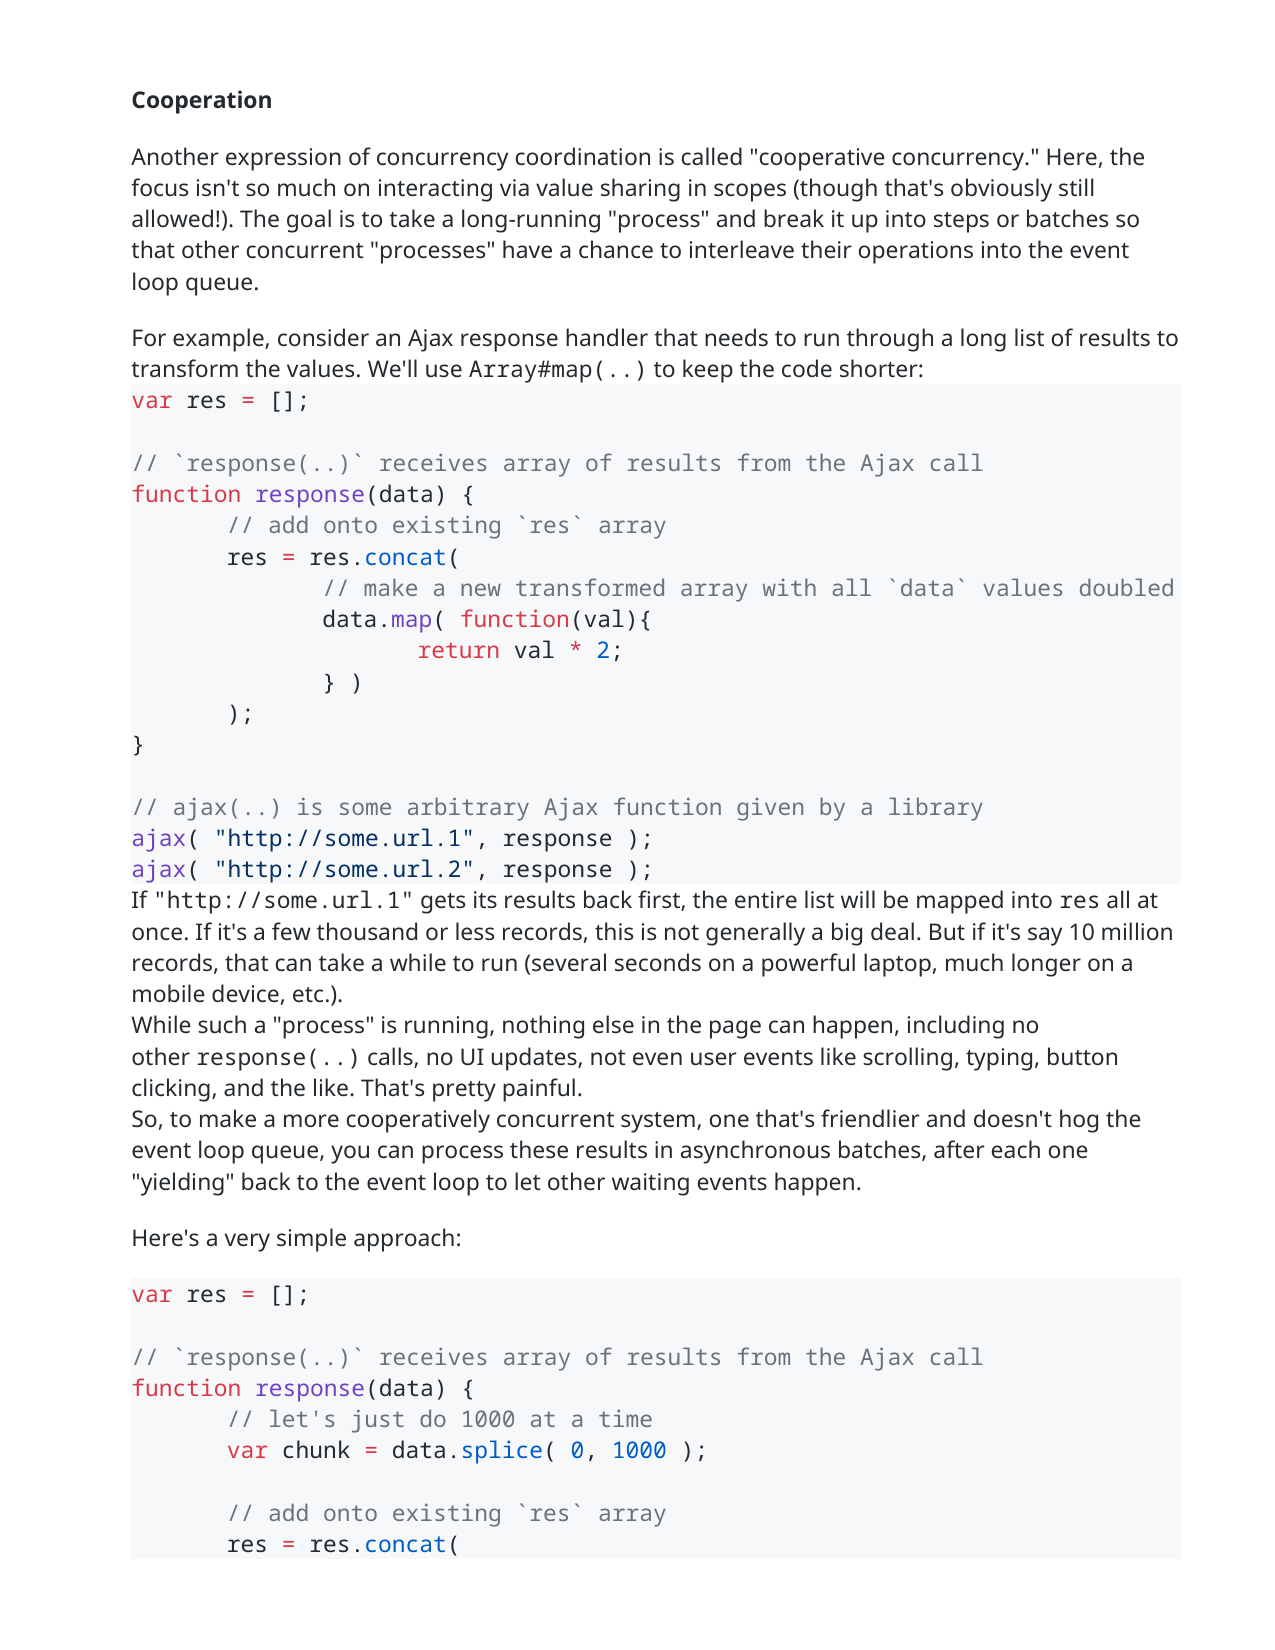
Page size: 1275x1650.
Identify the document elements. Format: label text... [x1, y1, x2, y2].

text // make a new transformed array with all `data` values doubled [131, 572, 1181, 603]
subtitle Cooperation [131, 84, 1181, 116]
text While such a "process" is running, nothing else in the page can happen, including no other response(..) calls, no UI updates, not even user events like scrolling, typing, button clicking, and the like. That's pretty painful. [131, 1009, 1181, 1103]
text return val * 2; [131, 634, 1181, 666]
text function response(data) { [131, 478, 1181, 509]
text } ) [131, 666, 1181, 697]
text If "http://some.url.1" gets its results back first, the entire list will be mapped into res all at once. If it's a few thousand or less records, this is not generally a big deal. But if it's say 10 million records, that can take a while to run (several seconds on a powerful laptop, much longer on a mobile device, etc.). [131, 884, 1181, 1009]
text // `response(..)` receives array of results from the Ajax call [131, 1341, 1181, 1372]
text ajax( "http://some.url.1", response ); [131, 822, 1181, 853]
text res = res.concat( [131, 1528, 1181, 1559]
text var chunk = data.splice( 0, 1000 ); [131, 1434, 1181, 1466]
text // let's just do 1000 at a time [131, 1403, 1181, 1434]
text // add onto existing `res` array [131, 1497, 1181, 1528]
text For example, consider an Ajax response handler that needs to run through a long list of results to transform the values. We'll use Array#map(..) to keep the code shorter: [131, 322, 1181, 384]
text Another expression of concurrency coordination is called "cooperative concurrency." Here, the focus isn't so much on interacting via value sharing in scopes (though that's obviously still allowed!). The goal is to take a long-running "process" and break it up into steps or batches so that other concurrent "processes" have a chance to interleave their operations into the event loop queue. [131, 141, 1181, 297]
text // add onto existing `res` array [131, 509, 1181, 541]
text // `response(..)` receives array of results from the Ajax call [131, 447, 1181, 478]
text data.map( function(val){ [131, 603, 1181, 634]
text ); [131, 697, 1181, 728]
text } [131, 728, 1181, 759]
text res = res.concat( [131, 541, 1181, 572]
text var res = []; [131, 384, 1181, 416]
text // ajax(..) is some arbitrary Ajax function given by a library [131, 791, 1181, 822]
text Here's a very simple approach: [131, 1222, 1181, 1253]
text ajax( "http://some.url.2", response ); [131, 853, 1181, 884]
text So, to make a more cooperatively concurrent system, one that's friendlier and doesn't hog the event loop queue, you can process these results in asynchronous batches, after each one "yielding" back to the event loop to let other waiting events happen. [131, 1103, 1181, 1197]
text var res = []; [131, 1278, 1181, 1309]
text function response(data) { [131, 1372, 1181, 1403]
